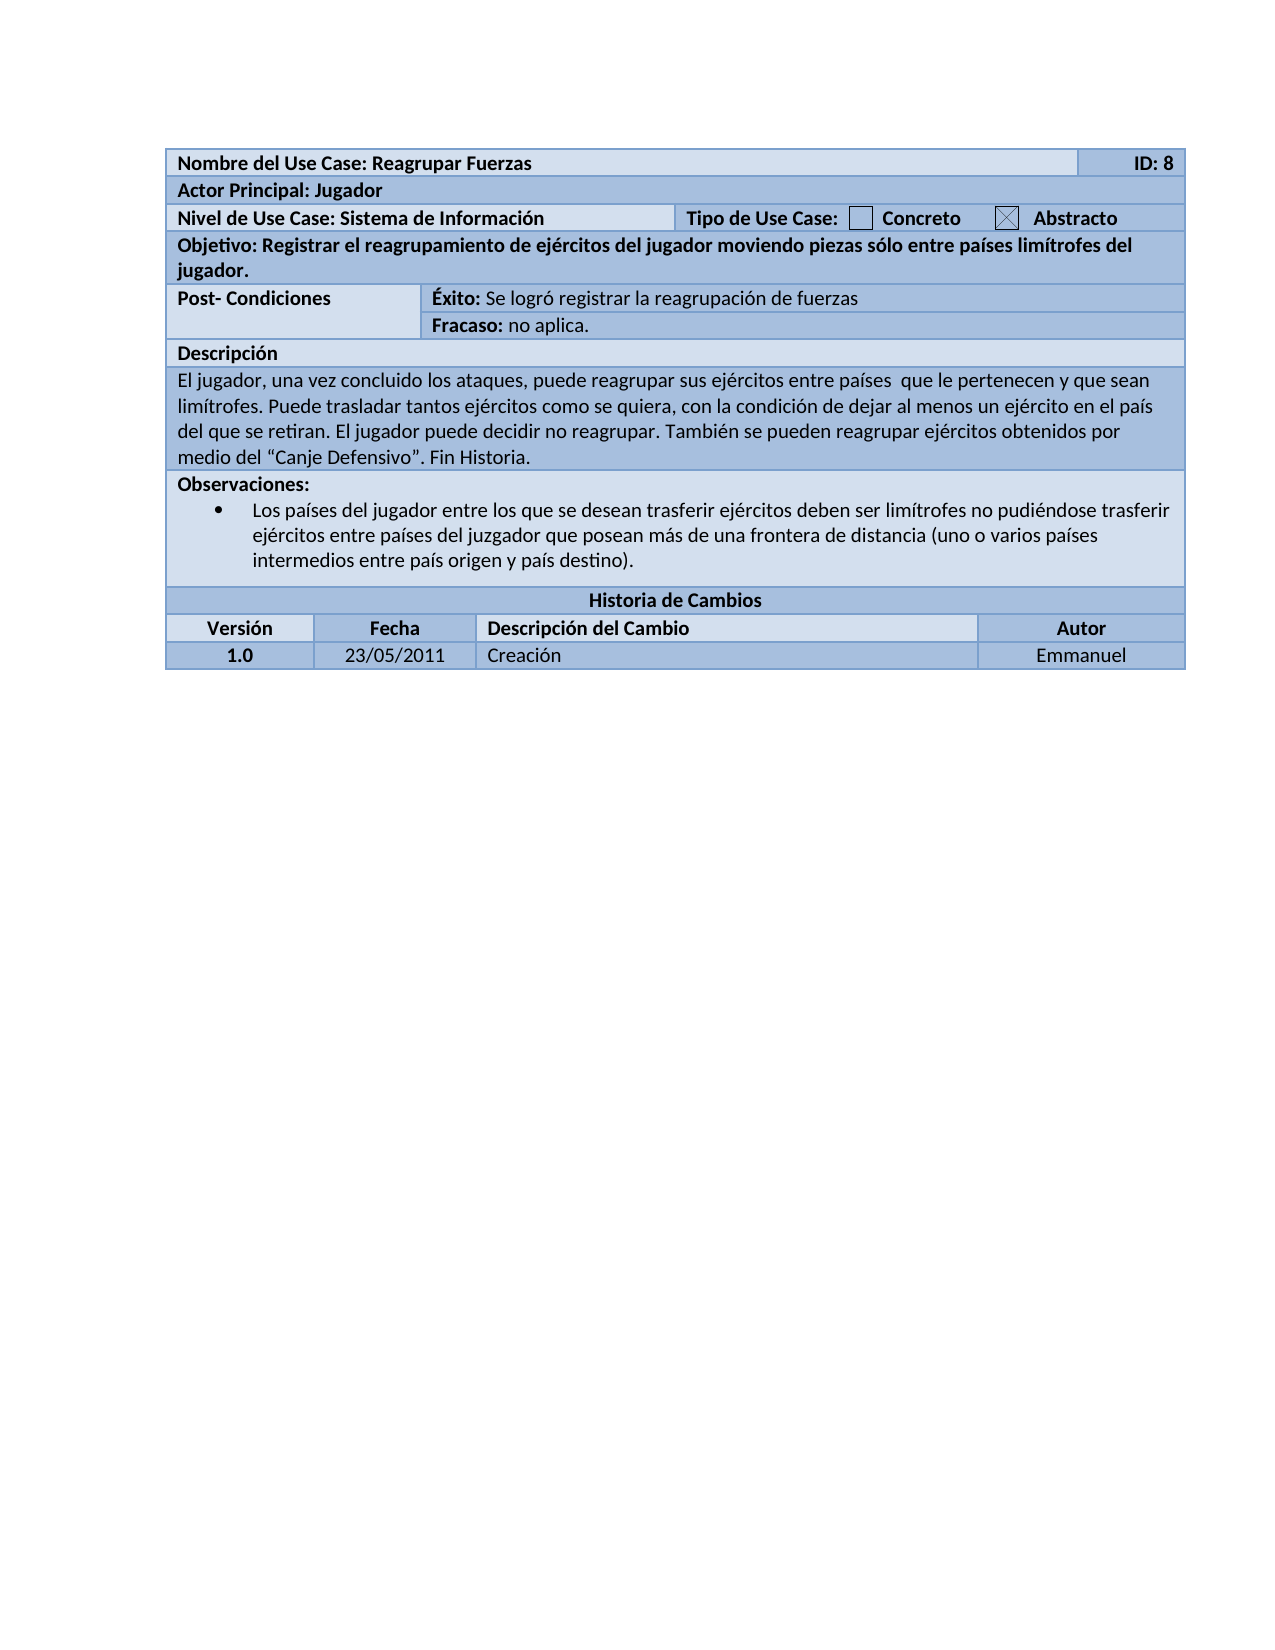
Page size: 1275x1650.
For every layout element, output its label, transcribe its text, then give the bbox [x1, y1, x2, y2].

table_cell Autor [979, 615, 1184, 641]
table_cell Objetivo: Registrar el reagrupamiento de ejércitos del jugador moviendo piezas sólo entre países limítrofes del jugador. [167, 232, 1184, 283]
table_cell 23/05/2011 [315, 643, 475, 668]
table_cell Actor Principal: Jugador [167, 177, 1184, 203]
table_cell El jugador, una vez concluido los ataques, puede reagrupar sus ejércitos entre países que le pertenecen y que sean limítrofes. Puede trasladar tantos ejércitos como se quiera, con la condición de dejar al menos un ejército en el país del que se retiran. El jugador puede decidir no reagrupar. También se pueden reagrupar ejércitos obtenidos por medio del “Canje Defensivo”. Fin Historia. [167, 368, 1184, 469]
table_cell Versión [167, 615, 313, 641]
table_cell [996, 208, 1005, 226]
table_cell Descripción del Cambio [477, 615, 977, 641]
table_cell Historia de Cambios [167, 588, 1184, 613]
table_header Nombre del Use Case: Reagrupar Fuerzas [167, 150, 1077, 175]
table_cell Nivel de Use Case: Sistema de Información [167, 205, 674, 230]
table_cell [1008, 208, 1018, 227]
table_header ID: 8 [1079, 150, 1184, 175]
table_cell Fracaso: no aplica. [422, 313, 1184, 338]
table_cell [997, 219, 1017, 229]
table_cell Observaciones: Los países del jugador entre los que se desean trasferir ejércitos deben ser limítrofes no pudiéndose trasferir ejércitos entre países del juzgador que posean más de una frontera de distancia (uno o varios países intermedios entre país origen y país destino). [167, 471, 1184, 586]
table_cell Creación [477, 643, 977, 668]
table_cell Post- Condiciones [167, 285, 420, 338]
table_cell Emmanuel [979, 643, 1184, 668]
table_cell Éxito: Se logró registrar la reagrupación de fuerzas [422, 285, 1184, 311]
table_cell Tipo de Use Case: Concreto Abstracto [1019, 205, 1184, 230]
table_cell 1.0 [167, 643, 313, 668]
table_cell Descripción [167, 340, 1184, 366]
table_cell Fecha [315, 615, 475, 641]
table_cell Tipo de Use Case: Concreto Abstracto [676, 205, 995, 230]
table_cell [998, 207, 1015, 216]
